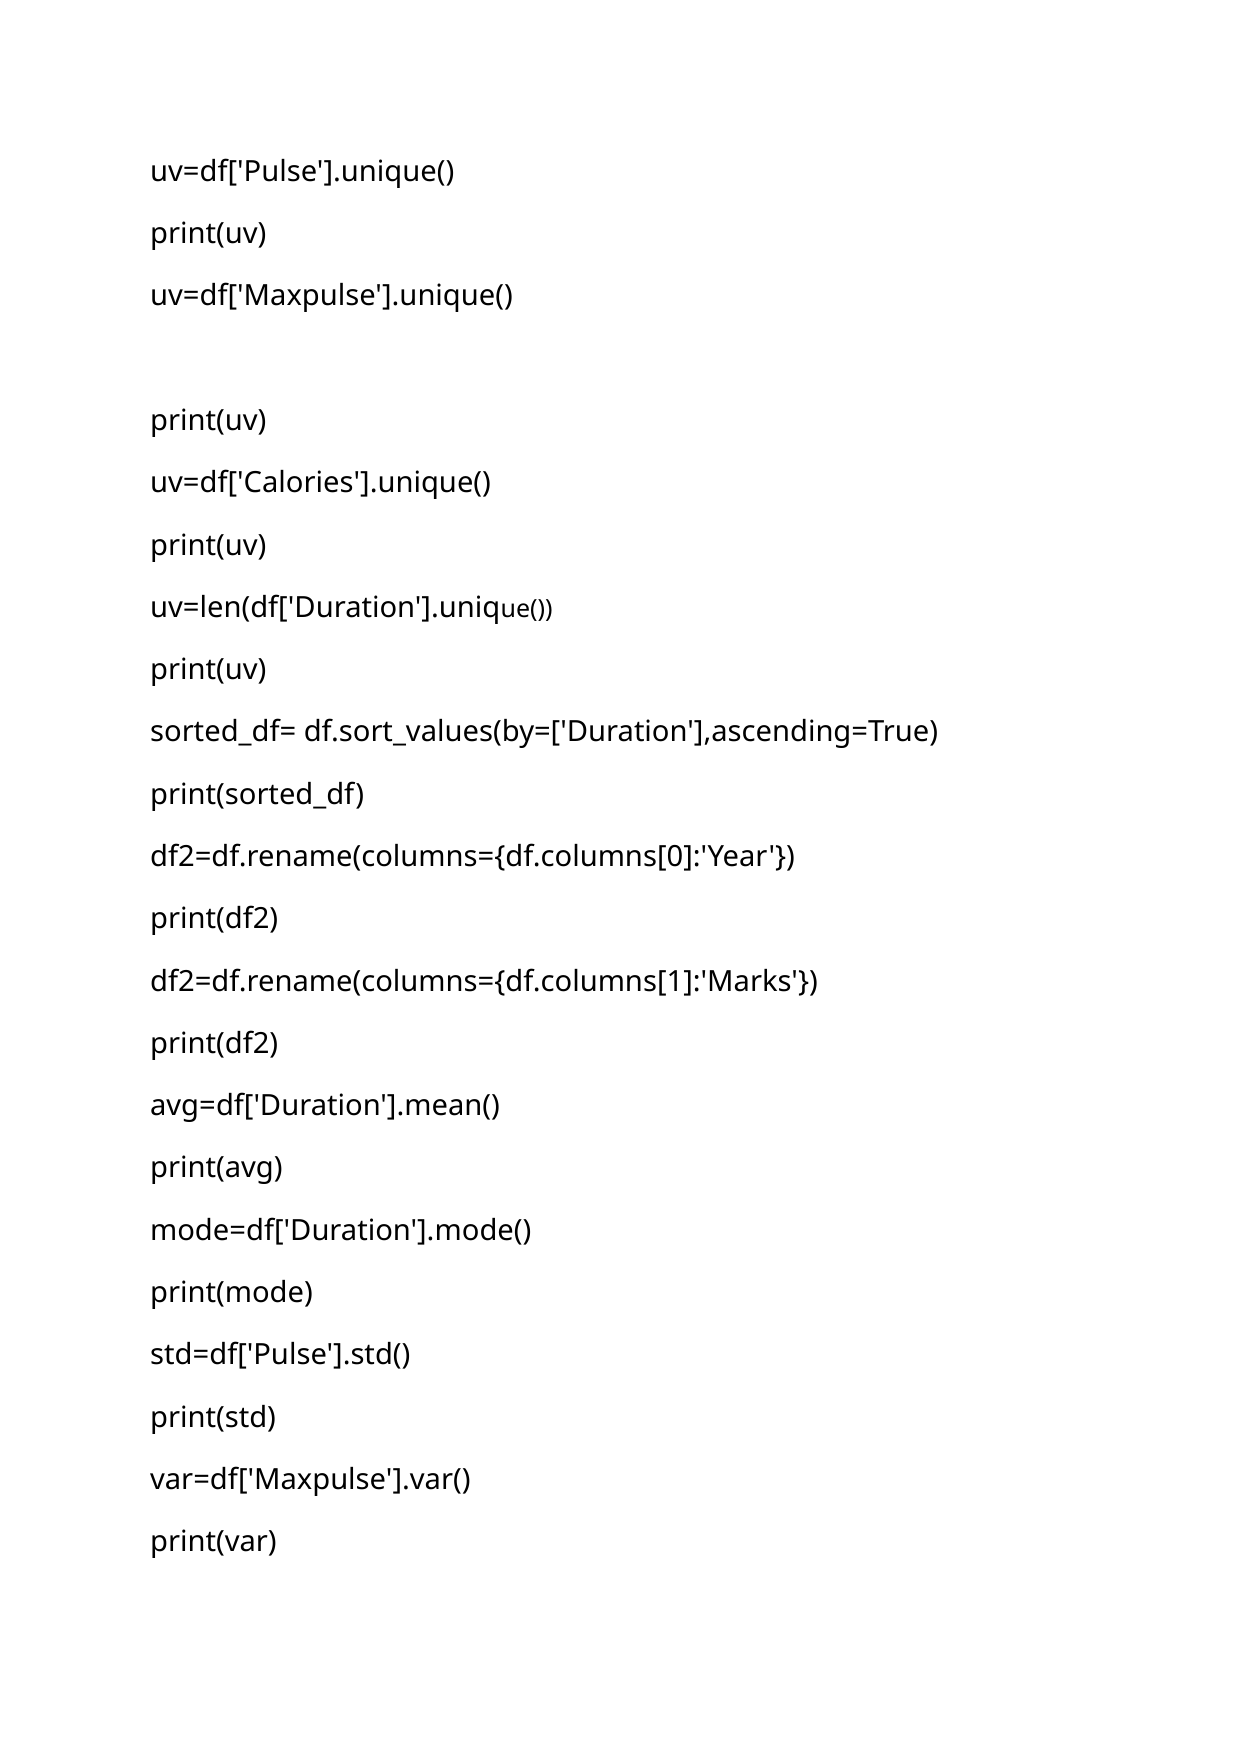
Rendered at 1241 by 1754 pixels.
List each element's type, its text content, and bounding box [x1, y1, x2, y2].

text print(uv) [150, 212, 1090, 252]
text print(uv) [150, 399, 1090, 439]
text print(std) [150, 1396, 1090, 1436]
text sorted_df= df.sort_values(by=['Duration'],ascending=True) [150, 711, 1090, 750]
text uv=df['Calories'].unique() [150, 461, 1090, 501]
text mode=df['Duration'].mode() [150, 1209, 1090, 1249]
text std=df['Pulse'].std() [150, 1333, 1090, 1373]
text df2=df.rename(columns={df.columns[1]:'Marks'}) [150, 960, 1090, 999]
text print(var) [150, 1520, 1090, 1560]
text uv=len(df['Duration'].unique()) [150, 586, 1090, 626]
text uv=df['Maxpulse'].unique() [150, 274, 1090, 314]
text print(df2) [150, 897, 1090, 937]
text print(df2) [150, 1022, 1090, 1062]
text uv=df['Pulse'].unique() [150, 150, 1090, 190]
text var=df['Maxpulse'].var() [150, 1458, 1090, 1498]
text print(mode) [150, 1271, 1090, 1311]
text print(sorted_df) [150, 773, 1090, 813]
text print(uv) [150, 524, 1090, 563]
text df2=df.rename(columns={df.columns[0]:'Year'}) [150, 835, 1090, 875]
text avg=df['Duration'].mean() [150, 1084, 1090, 1124]
text print(uv) [150, 648, 1090, 688]
text print(avg) [150, 1147, 1090, 1186]
